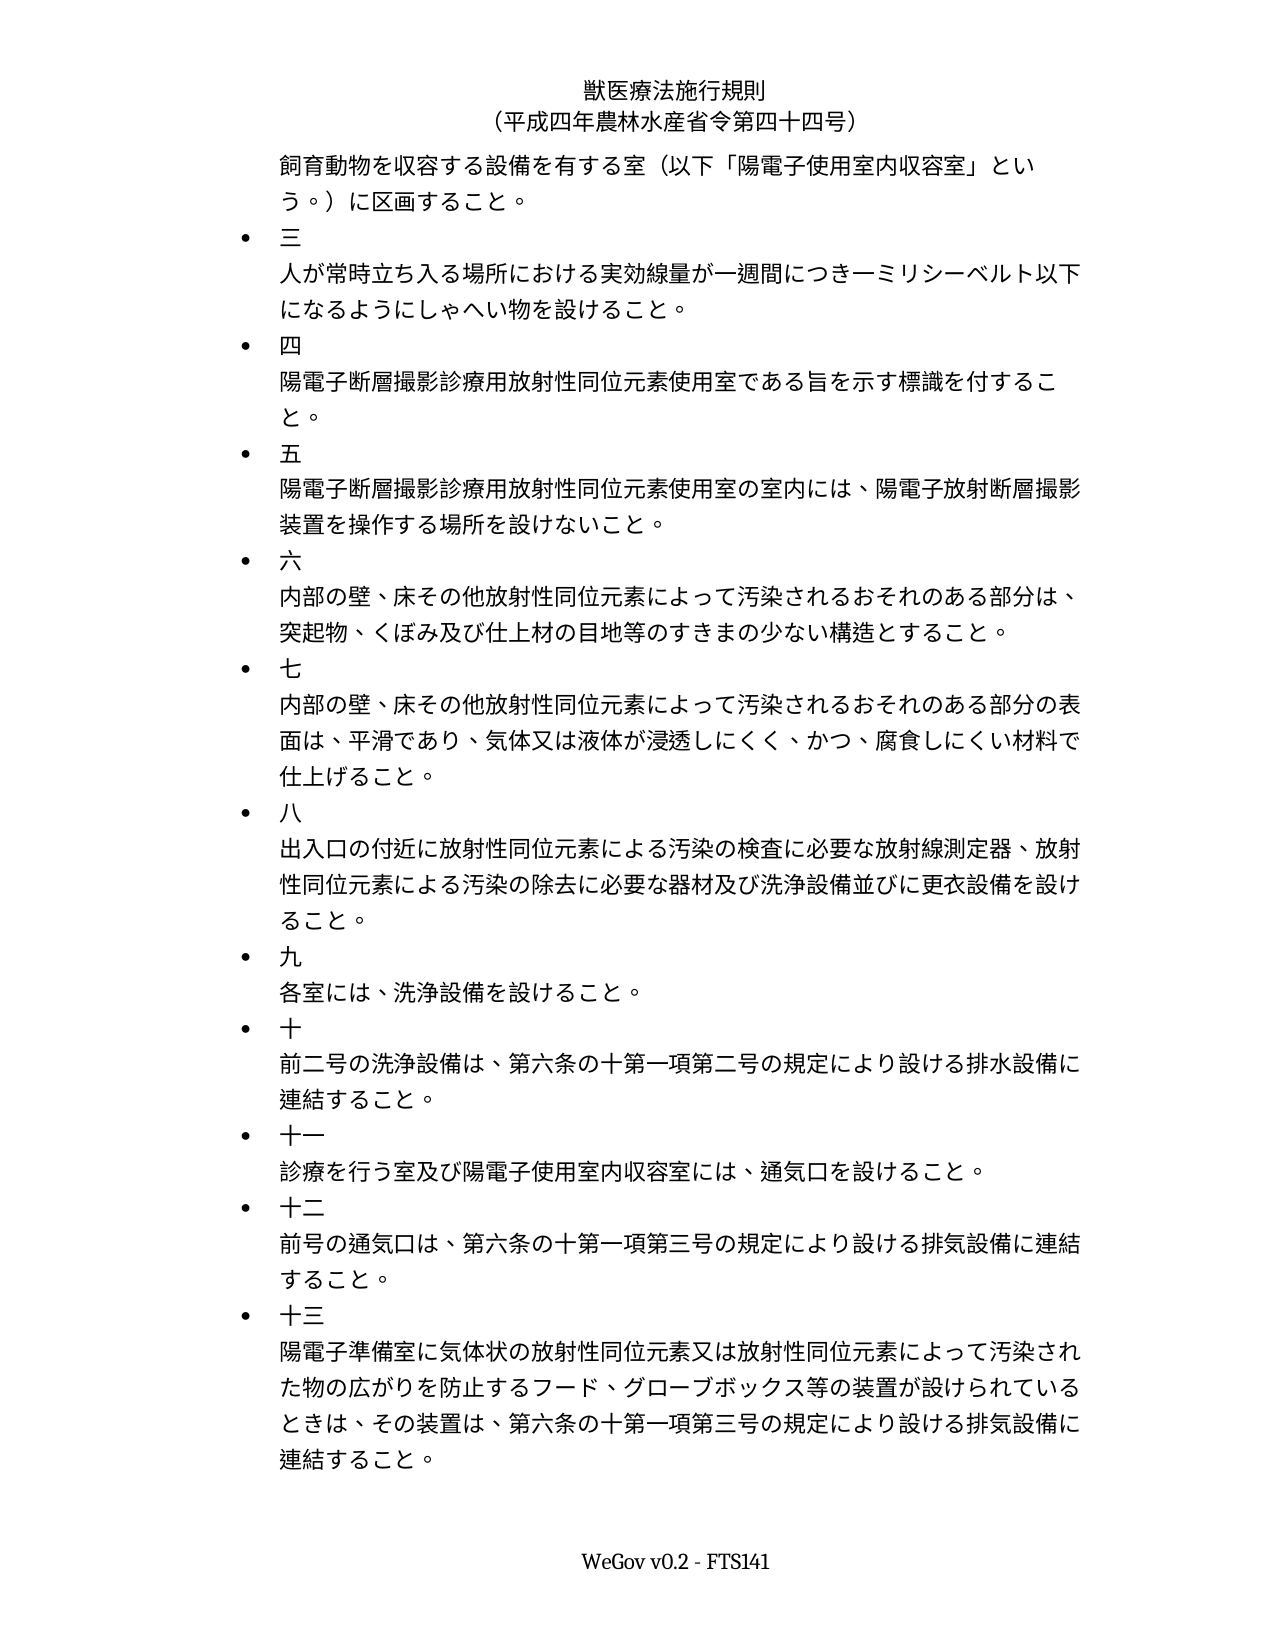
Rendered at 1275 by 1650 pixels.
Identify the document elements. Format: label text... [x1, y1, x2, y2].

list 三 人が常時立ち入る場所における実効線量が一週間につき一ミリシーベルト以下になるようにしゃへい物を設けること。 [242, 222, 1087, 325]
list 六 内部の壁、床その他放射性同位元素によって汚染されるおそれのある部分は、突起物、くぼみ及び仕上材の目地等のすきまの少ない構造とすること。 [242, 545, 1087, 648]
list 五 陽電子断層撮影診療用放射性同位元素使用室の室内には、陽電子放射断層撮影装置を操作する場所を設けないこと。 [242, 437, 1087, 541]
list 四 陽電子断層撮影診療用放射性同位元素使用室である旨を示す標識を付すること。 [242, 330, 1087, 433]
list 二 陽電子断層撮影診療用放射性同位元素の調剤等を行う室（以下「陽電子準備室」という。）、これを用いて診療を行う室及びこれにより診療を受けている飼育動物を収容する設備を有する室（以下「陽電子使用室内収容室」という。）に区画すること。 [242, 150, 1087, 217]
list 九 各室には、洗浄設備を設けること。 [242, 941, 1087, 1008]
list 十 前二号の洗浄設備は、第六条の十第一項第二号の規定により設ける排水設備に連結すること。 [242, 1012, 1087, 1116]
list 十一 診療を行う室及び陽電子使用室内収容室には、通気口を設けること。 [242, 1120, 1087, 1187]
list 八 出入口の付近に放射性同位元素による汚染の検査に必要な放射線測定器、放射性同位元素による汚染の除去に必要な器材及び洗浄設備並びに更衣設備を設けること。 [242, 797, 1087, 936]
list 十二 前号の通気口は、第六条の十第一項第三号の規定により設ける排気設備に連結すること。 [242, 1192, 1087, 1295]
list 七 内部の壁、床その他放射性同位元素によって汚染されるおそれのある部分の表面は、平滑であり、気体又は液体が浸透しにくく、かつ、腐食しにくい材料で仕上げること。 [242, 653, 1087, 792]
list 十三 陽電子準備室に気体状の放射性同位元素又は放射性同位元素によって汚染された物の広がりを防止するフード、グローブボックス等の装置が設けられているときは、その装置は、第六条の十第一項第三号の規定により設ける排気設備に連結すること。 [242, 1300, 1087, 1475]
